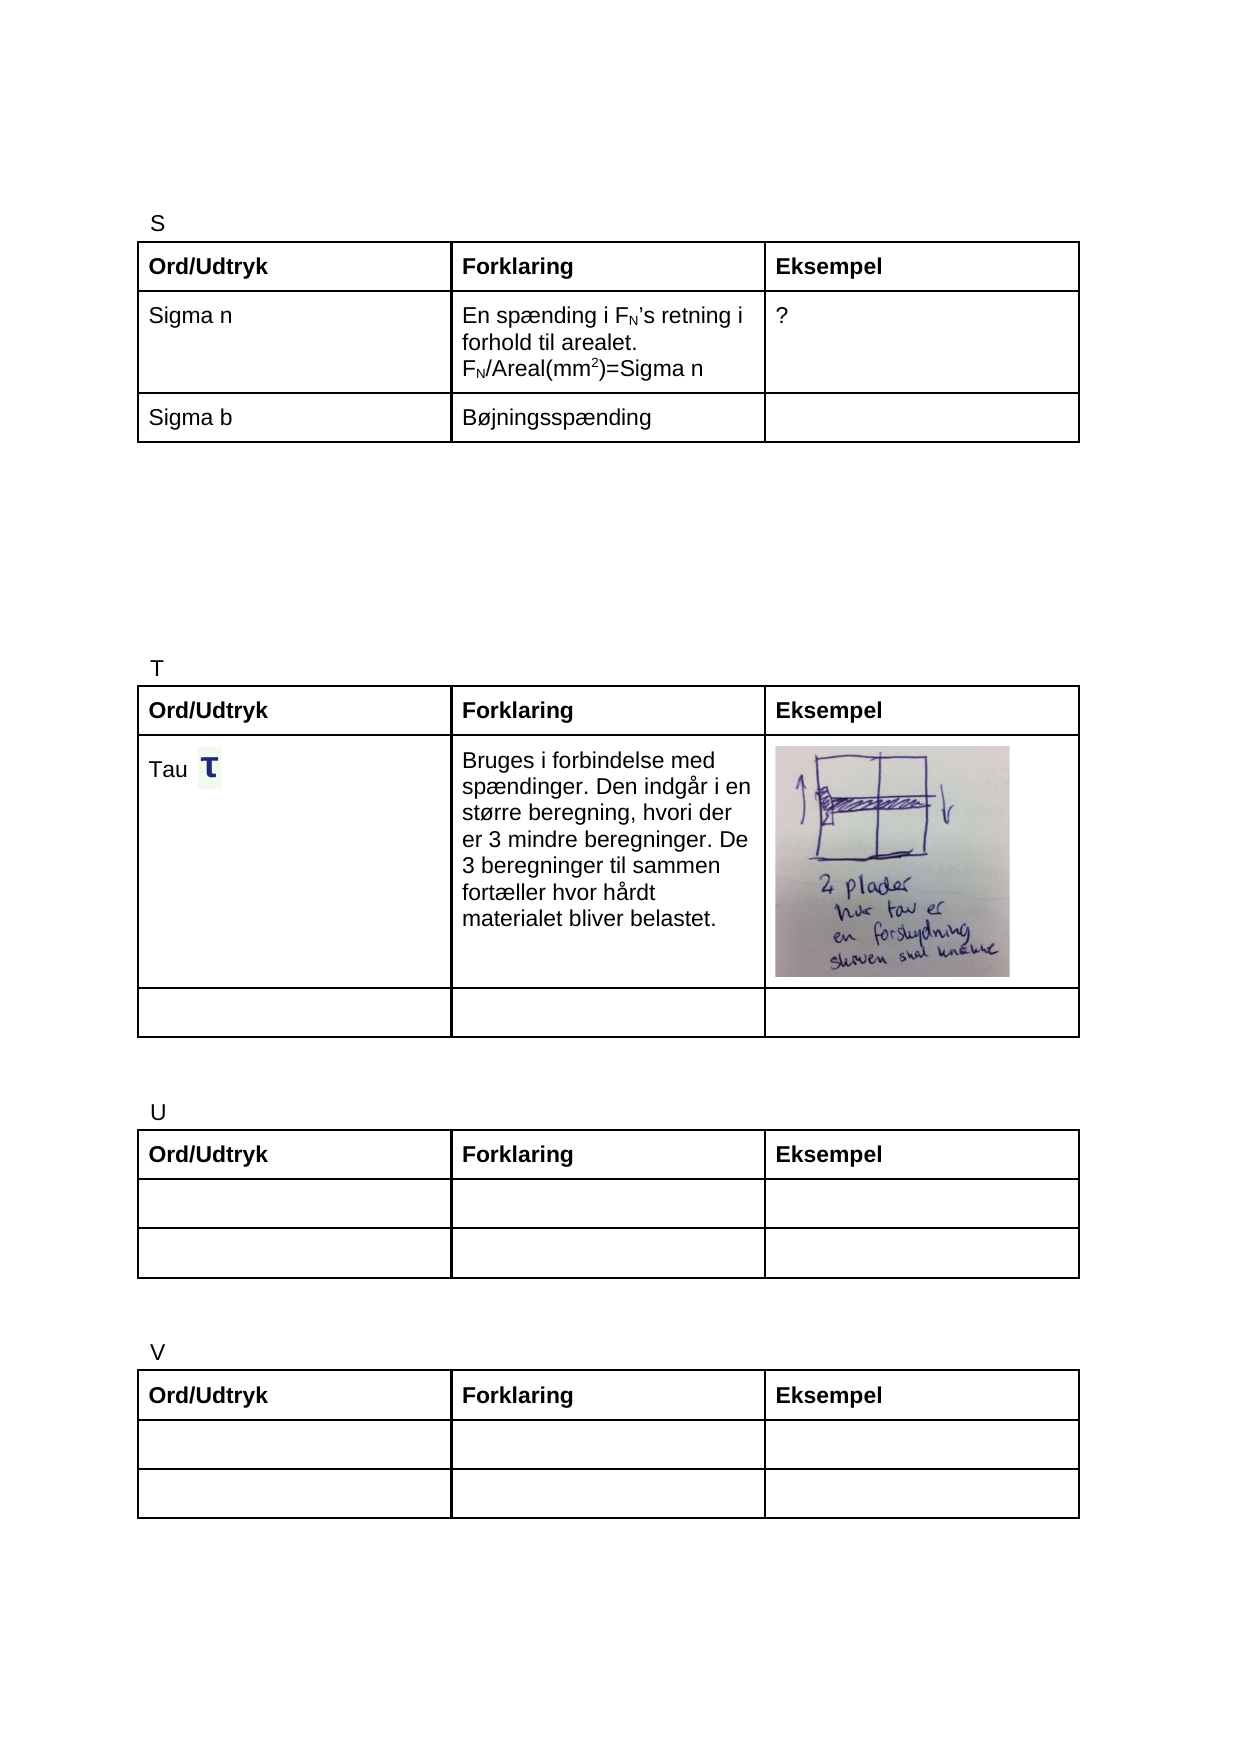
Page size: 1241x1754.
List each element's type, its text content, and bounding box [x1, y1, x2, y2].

picture [775, 746, 1010, 977]
table_cell [139, 1180, 450, 1227]
table_cell [453, 1180, 764, 1227]
table_cell [453, 1421, 764, 1468]
table_cell [453, 1470, 764, 1517]
table_header Ord/Udtryk [139, 1371, 450, 1418]
table_header Eksempel [766, 1131, 1078, 1178]
table_cell [139, 1421, 450, 1468]
table_cell En spænding i FN’s retning i forhold til arealet. FN/Areal(mm2)=Sigma n [453, 292, 764, 392]
table_header Ord/Udtryk [139, 1131, 450, 1178]
table_cell [766, 1180, 1078, 1227]
table_cell Tau τ [139, 736, 450, 987]
table_header Forklaring [453, 1371, 764, 1418]
table_cell [766, 1229, 1078, 1277]
table_cell [139, 989, 450, 1036]
table_header Ord/Udtryk [139, 687, 450, 734]
table_header Eksempel [766, 1371, 1078, 1418]
text S [150, 210, 1090, 237]
table_header Forklaring [453, 687, 764, 734]
table_header Eksempel [766, 243, 1078, 290]
table_cell [453, 989, 764, 1036]
table_header Forklaring [453, 1131, 764, 1178]
table_header Eksempel [766, 687, 1078, 734]
table_cell [766, 394, 1078, 441]
table_cell [139, 1229, 450, 1277]
table_cell [453, 1229, 764, 1277]
table_cell Bøjningsspænding [453, 394, 764, 441]
text U [150, 1098, 1090, 1125]
text T [150, 655, 1090, 681]
table_cell [766, 1470, 1078, 1517]
table_cell [139, 1470, 450, 1517]
table_cell [766, 736, 1078, 987]
text V [150, 1339, 1090, 1365]
table_cell [766, 989, 1078, 1036]
table_header Forklaring [453, 243, 764, 290]
table_cell Bruges i forbindelse med spændinger. Den indgår i en større beregning, hvori der er 3 mindre beregninger. De 3 beregninger til sammen fortæller hvor hårdt materialet bliver belastet. [453, 736, 764, 987]
table_cell [766, 1421, 1078, 1468]
table_cell Sigma n [139, 292, 450, 392]
table_cell Sigma b [139, 394, 450, 441]
table_header Ord/Udtryk [139, 243, 450, 290]
table_cell ? [766, 292, 1078, 392]
